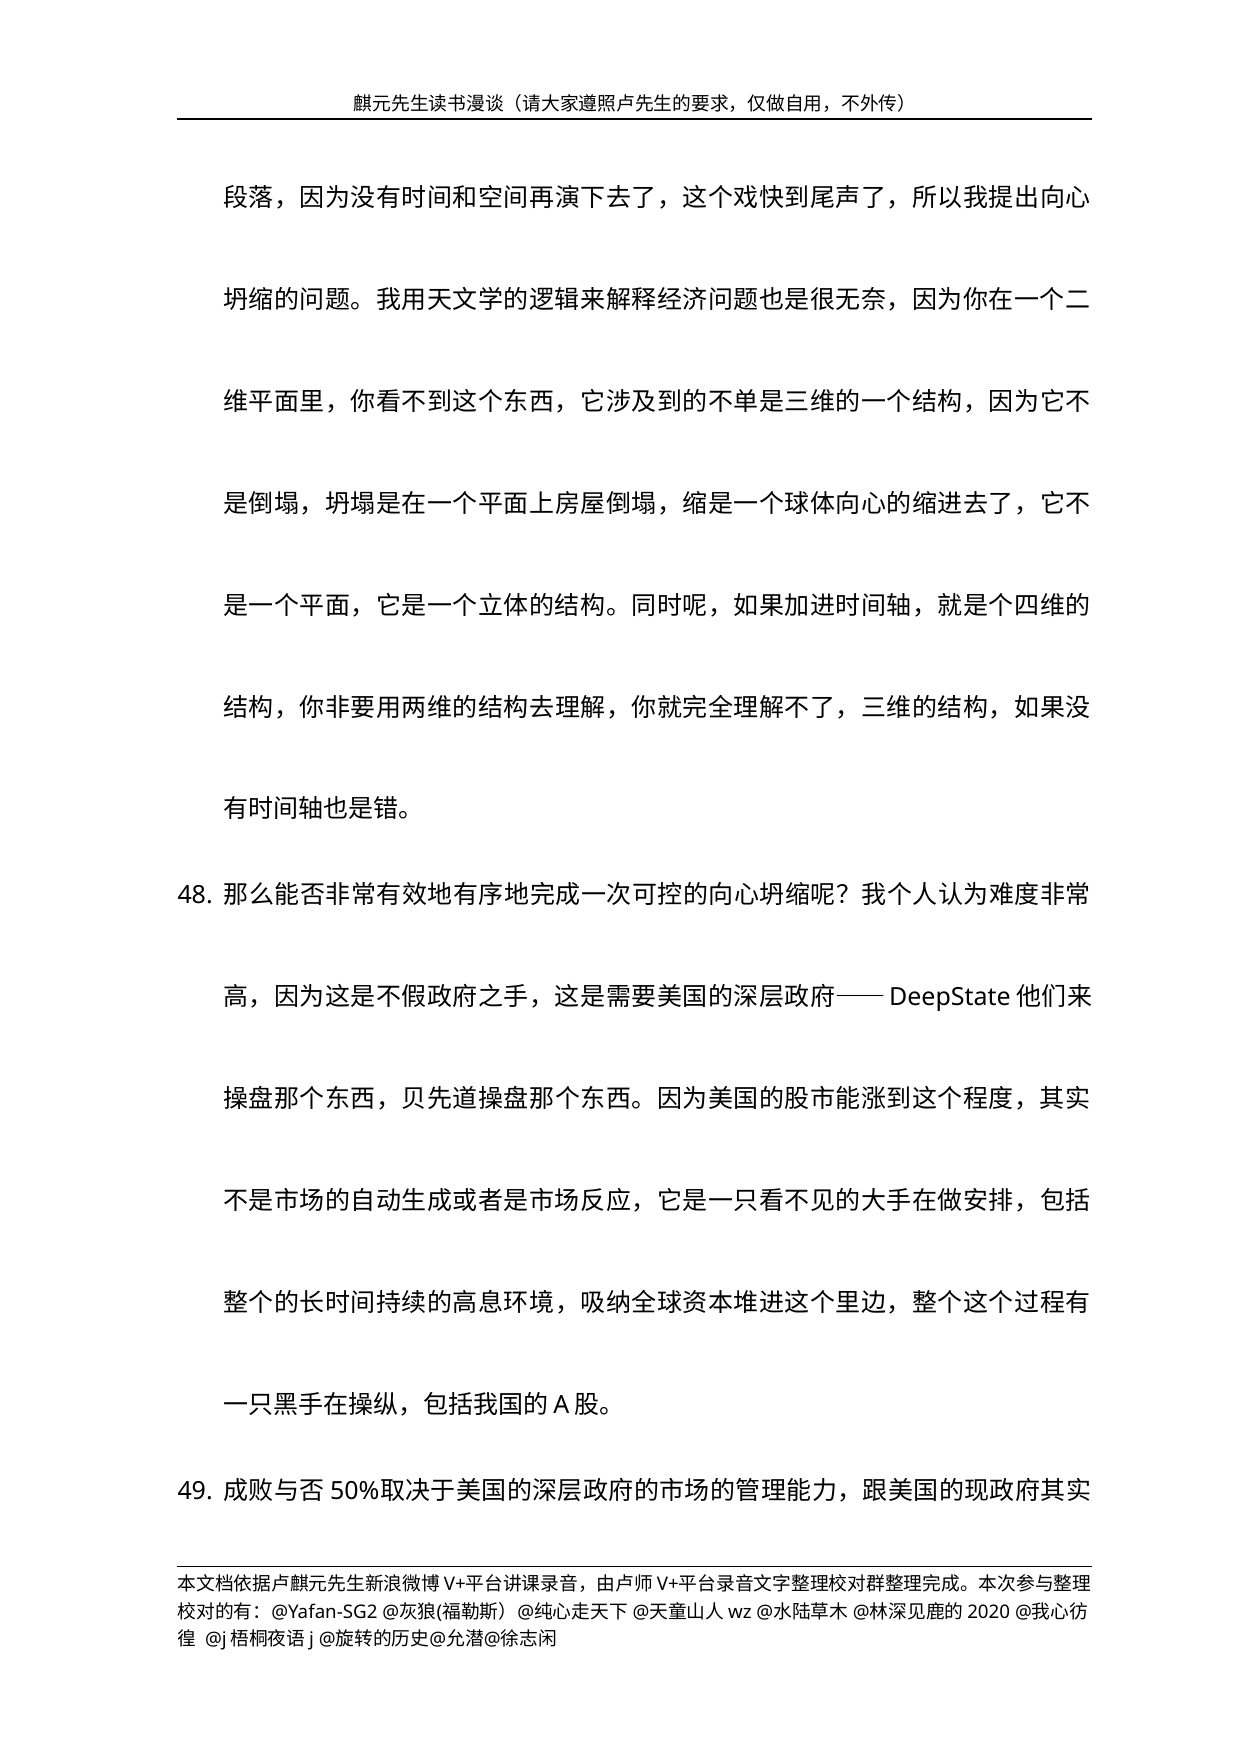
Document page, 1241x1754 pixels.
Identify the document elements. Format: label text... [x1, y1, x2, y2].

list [177, 162, 1092, 841]
list ﻿那么能否非常有效地有序地完成一次可控的向心坍缩呢？我个人认为难度非常高，因为这是不假政府之手，这是需要美国的深层政府——DeepState他们来操盘那个东西，贝先道操盘那个东西。因为美国的股市能涨到这个程度，其实不是市场的自动生成或者是市场反应，它是一只看不见的大手在做安排，包括整个的长时间持续的高息环境，吸纳全球资本堆进这个里边，整个这个过程有一只黑手在操纵，包括我国的A股。 [177, 859, 1092, 1436]
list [177, 1454, 1092, 1522]
